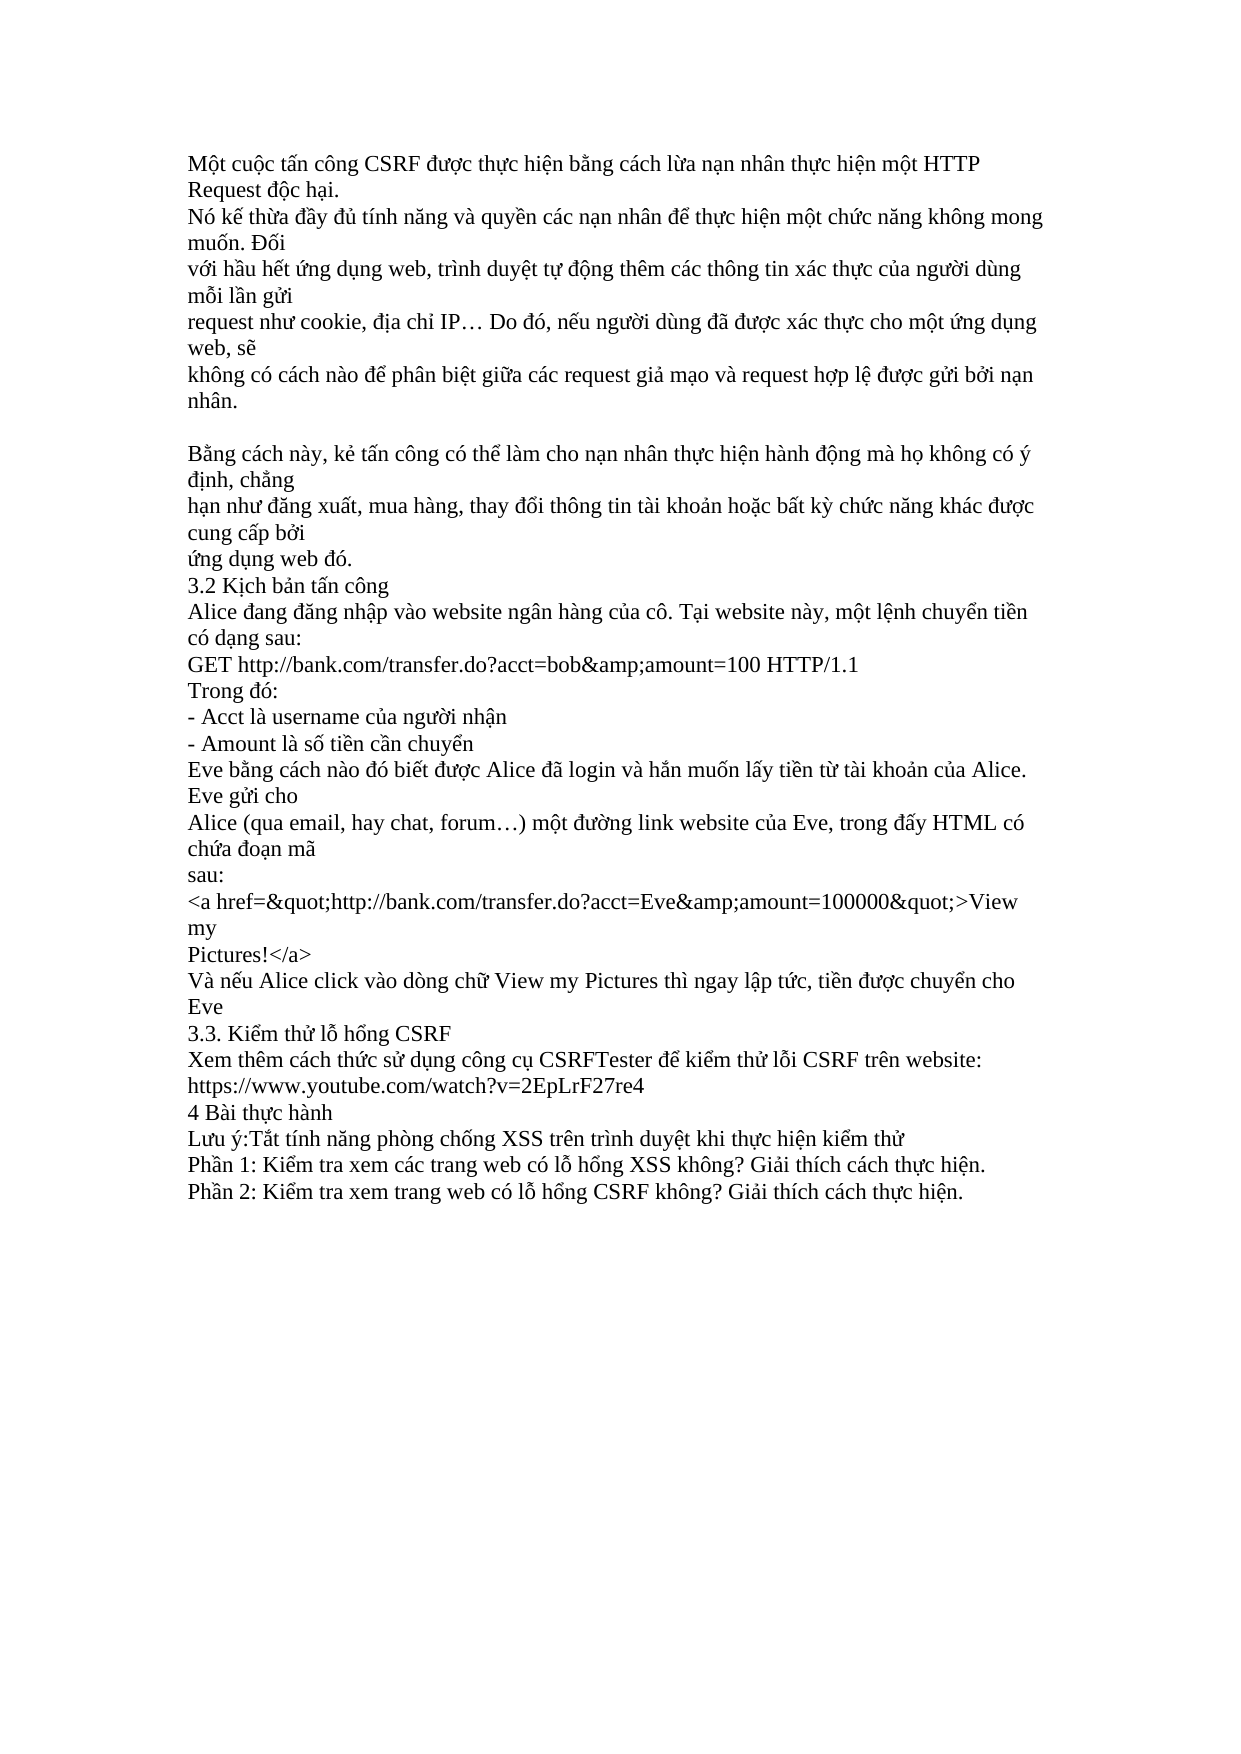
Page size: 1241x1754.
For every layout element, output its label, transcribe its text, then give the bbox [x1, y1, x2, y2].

text 3.3. Kiểm thử lỗ hổng CSRF [187, 1020, 1053, 1046]
text ứng dụng web đó. [187, 545, 1053, 572]
text hạn như đăng xuất, mua hàng, thay đổi thông tin tài khoản hoặc bất kỳ chức năng khác được cung cấp bởi [187, 493, 1053, 545]
text - Acct là username của người nhận [187, 703, 1053, 730]
text Trong đó: [187, 677, 1053, 703]
text Phần 1: Kiểm tra xem các trang web có lỗ hổng XSS không? Giải thích cách thực hiện. [187, 1151, 1053, 1178]
text request như cookie, địa chỉ IP… Do đó, nếu người dùng đã được xác thực cho một ứng dụng web, sẽ [187, 308, 1053, 361]
text https://www.youtube.com/watch?v=2EpLrF27re4 [187, 1072, 1053, 1099]
text <a href=&quot;http://bank.com/transfer.do?acct=Eve&amp;amount=100000&quot;>View my [187, 888, 1053, 941]
text - Amount là số tiền cần chuyển [187, 730, 1053, 756]
text Pictures!</a> [187, 941, 1053, 967]
text không có cách nào để phân biệt giữa các request giả mạo và request hợp lệ được gửi bởi nạn nhân. [187, 361, 1053, 413]
text Alice đang đăng nhập vào website ngân hàng của cô. Tại website này, một lệnh chuyển tiền có dạng sau: [187, 598, 1053, 651]
text Và nếu Alice click vào dòng chữ View my Pictures thì ngay lập tức, tiền được chuyển cho Eve [187, 967, 1053, 1020]
text với hầu hết ứng dụng web, trình duyệt tự động thêm các thông tin xác thực của người dùng mỗi lần gửi [187, 255, 1053, 308]
text 3.2 Kịch bản tấn công [187, 572, 1053, 598]
text sau: [187, 862, 1053, 888]
text Một cuộc tấn công CSRF được thực hiện bằng cách lừa nạn nhân thực hiện một HTTP Request độc hại. [187, 150, 1053, 203]
text Bằng cách này, kẻ tấn công có thể làm cho nạn nhân thực hiện hành động mà họ không có ý định, chẳng [187, 440, 1053, 493]
text Lưu ý:Tắt tính năng phòng chống XSS trên trình duyệt khi thực hiện kiểm thử [187, 1125, 1053, 1151]
text 4 Bài thực hành [187, 1099, 1053, 1125]
text Xem thêm cách thức sử dụng công cụ CSRFTester để kiểm thử lỗi CSRF trên website: [187, 1046, 1053, 1072]
text Alice (qua email, hay chat, forum…) một đường link website của Eve, trong đấy HTML có chứa đoạn mã [187, 809, 1053, 862]
text Eve bằng cách nào đó biết được Alice đã login và hắn muốn lấy tiền từ tài khoản của Alice. Eve gửi cho [187, 756, 1053, 809]
text Phần 2: Kiểm tra xem trang web có lỗ hổng CSRF không? Giải thích cách thực hiện. [187, 1178, 1053, 1204]
text Nó kế thừa đầy đủ tính năng và quyền các nạn nhân để thực hiện một chức năng không mong muốn. Đối [187, 203, 1053, 255]
text GET http://bank.com/transfer.do?acct=bob&amp;amount=100 HTTP/1.1 [187, 651, 1053, 677]
